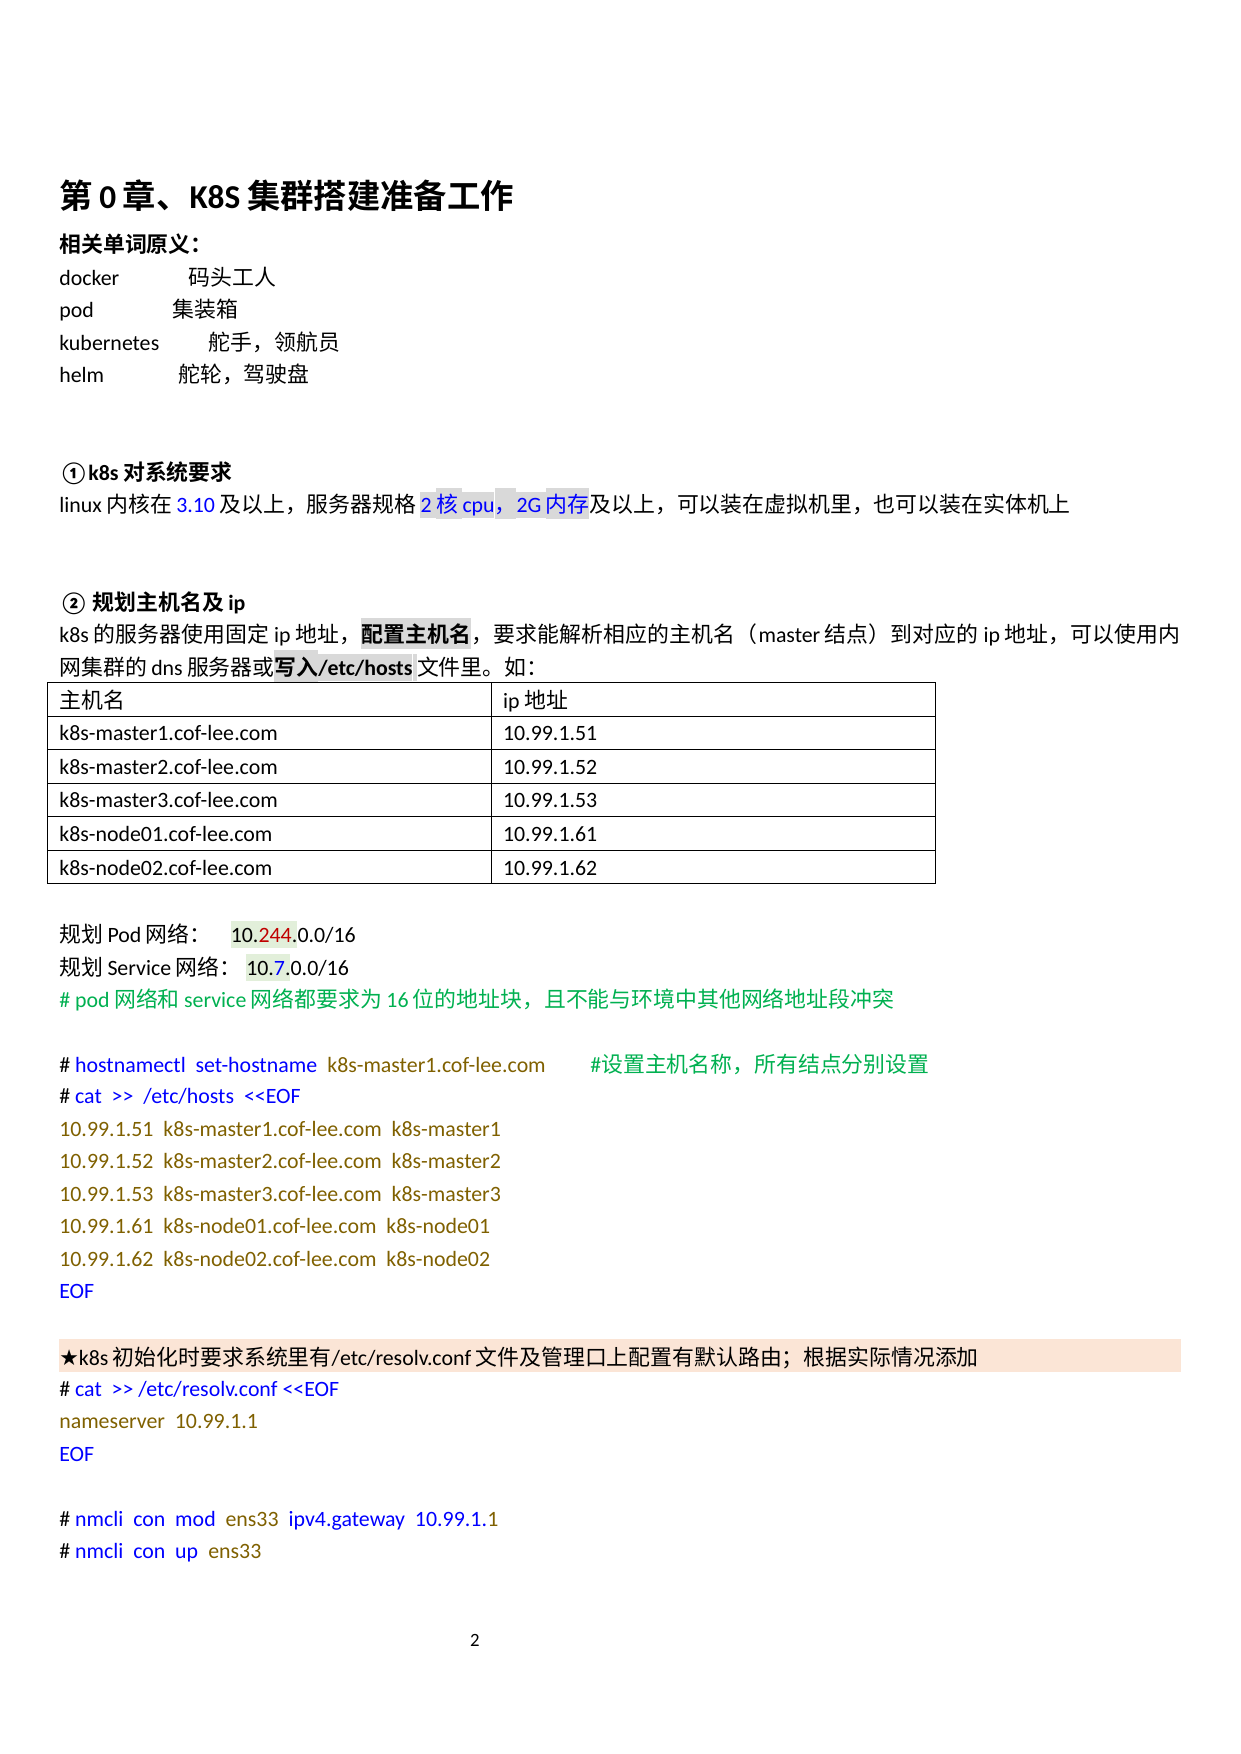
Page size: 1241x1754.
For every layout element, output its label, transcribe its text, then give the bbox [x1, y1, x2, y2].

table_cell 10.99.1.61 [492, 817, 935, 850]
table_cell k8s-node02.cof-lee.com [48, 851, 491, 883]
text # pod网络和service网络都要求为16位的地址块，且不能与环境中其他网络地址段冲突 [59, 982, 1181, 1014]
table_cell 10.99.1.52 [492, 750, 935, 783]
text 10.99.1.52 k8s-master2.cof-lee.com k8s-master2 [59, 1144, 1181, 1177]
text ★k8s初始化时要求系统里有/etc/resolv.conf文件及管理口上配置有默认路由；根据实际情况添加 [59, 1339, 1181, 1372]
table_cell k8s-master1.cof-lee.com [48, 717, 491, 749]
table_header ip地址 [492, 683, 935, 716]
text EOF [59, 1274, 1181, 1307]
text helm 舵轮，驾驶盘 [59, 357, 1181, 389]
text # cat >> /etc/resolv.conf <<EOF [59, 1372, 1181, 1404]
table_cell k8s-master3.cof-lee.com [48, 784, 491, 816]
text EOF [59, 1437, 1181, 1469]
text k8s的服务器使用固定ip地址，配置主机名，要求能解析相应的主机名（master结点）到对应的ip地址，可以使用内网集群的dns服务器或写入/etc/hosts文件里。如： [59, 617, 1181, 682]
text 规划Service网络： 10.7.0.0/16 [59, 949, 1181, 982]
text linux内核在3.10及以上，服务器规格2核cpu，2G内存及以上，可以装在虚拟机里，也可以装在实体机上 [59, 487, 1181, 519]
text # nmcli con mod ens33 ipv4.gateway 10.99.1.1 [59, 1502, 1181, 1534]
text 10.99.1.61 k8s-node01.cof-lee.com k8s-node01 [59, 1209, 1181, 1242]
table_cell 10.99.1.53 [492, 784, 935, 816]
text # cat >> /etc/hosts <<EOF [59, 1079, 1181, 1112]
text ②规划主机名及ip [59, 584, 1181, 617]
text pod 集装箱 [59, 292, 1181, 324]
text 10.99.1.53 k8s-master3.cof-lee.com k8s-master3 [59, 1177, 1181, 1209]
table_cell 10.99.1.51 [492, 717, 935, 749]
text docker 码头工人 [59, 259, 1181, 292]
table_cell k8s-node01.cof-lee.com [48, 817, 491, 850]
text 10.99.1.51 k8s-master1.cof-lee.com k8s-master1 [59, 1112, 1181, 1144]
text # nmcli con up ens33 [59, 1534, 1181, 1567]
text 第0章、K8S集群搭建准备工作 [59, 162, 1181, 227]
text nameserver 10.99.1.1 [59, 1404, 1181, 1437]
text kubernetes 舵手，领航员 [59, 324, 1181, 357]
table_cell 10.99.1.62 [492, 851, 935, 883]
table_header 主机名 [48, 683, 491, 716]
text 10.99.1.62 k8s-node02.cof-lee.com k8s-node02 [59, 1242, 1181, 1274]
text ①k8s对系统要求 [59, 454, 1181, 487]
text # hostnamectl set-hostname k8s-master1.cof-lee.com #设置主机名称，所有结点分别设置 [59, 1047, 1181, 1079]
text 相关单词原义： [59, 227, 1181, 259]
text 规划Pod网络： 10.244.0.0/16 [59, 917, 1181, 949]
table_cell k8s-master2.cof-lee.com [48, 750, 491, 783]
